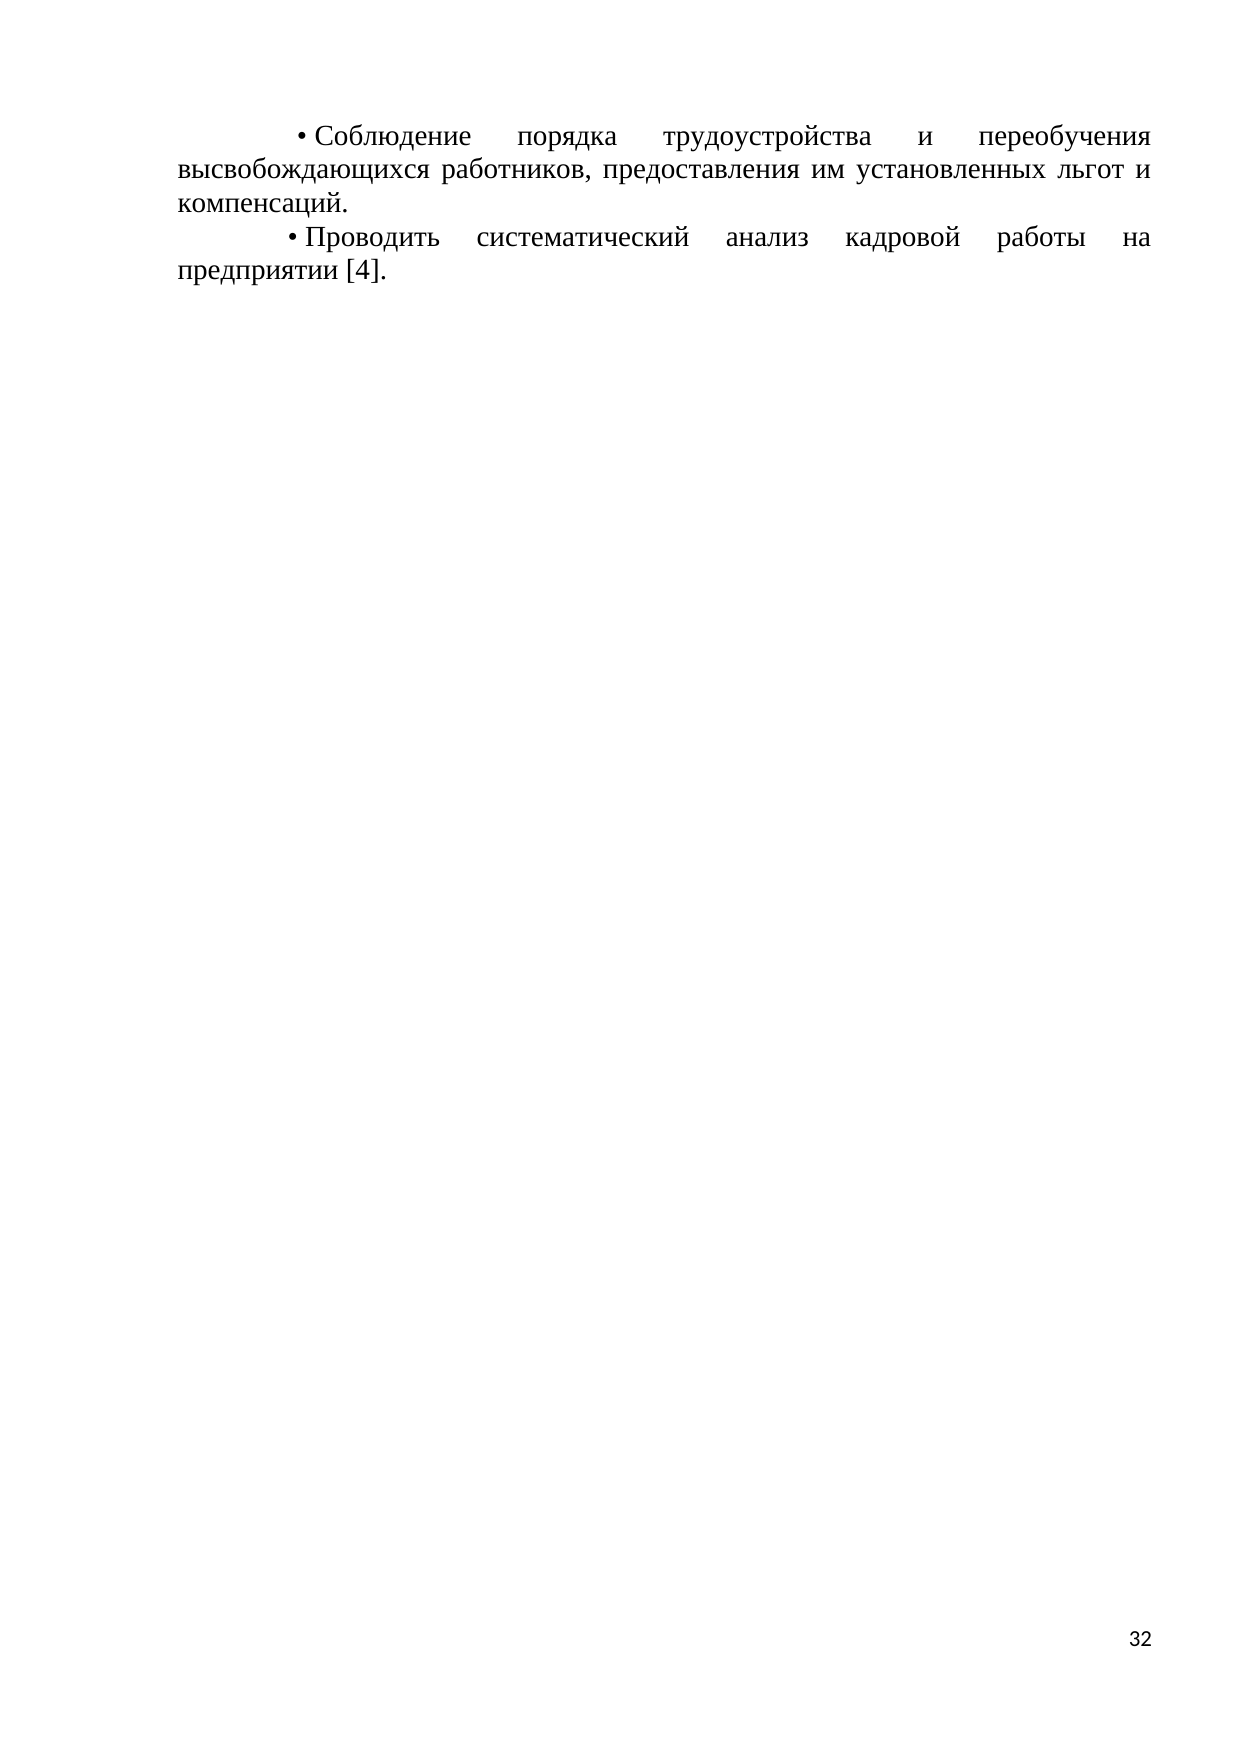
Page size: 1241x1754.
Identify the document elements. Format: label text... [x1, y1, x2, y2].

text • Проводить систематический анализ кадровой работы на предприятии [4]. [177, 219, 1152, 286]
text • Соблюдение порядка трудоустройства и переобучения высвобождающихся работников, предоставления им установленных льгот и компенсаций. [177, 118, 1152, 219]
